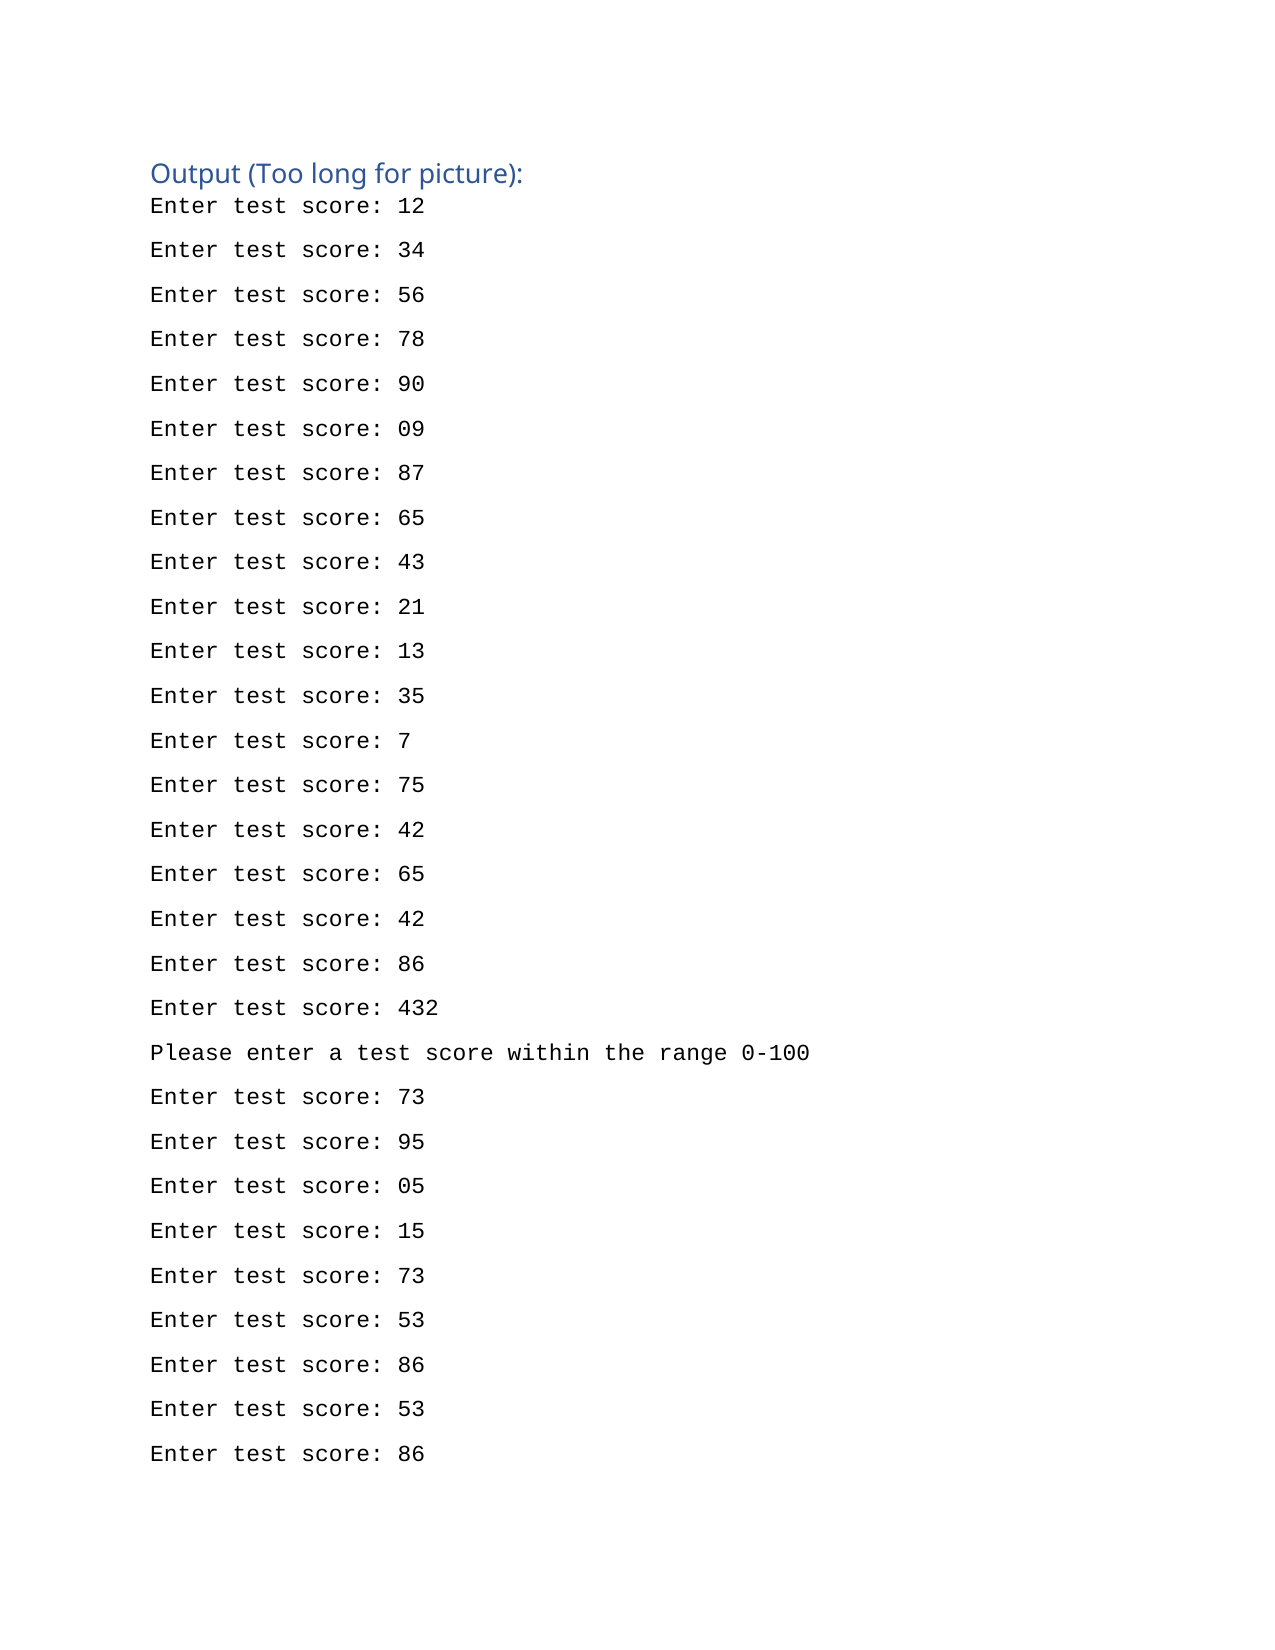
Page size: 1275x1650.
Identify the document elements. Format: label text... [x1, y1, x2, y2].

text Enter test score: 53 [150, 1308, 1125, 1334]
text Enter test score: 13 [150, 640, 1125, 666]
text Enter test score: 65 [150, 506, 1125, 532]
text Enter test score: 34 [150, 238, 1125, 264]
text Enter test score: 05 [150, 1175, 1125, 1201]
text Enter test score: 7 [150, 729, 1125, 755]
text Enter test score: 09 [150, 417, 1125, 443]
text Enter test score: 21 [150, 595, 1125, 621]
text Enter test score: 90 [150, 372, 1125, 398]
text Enter test score: 73 [150, 1086, 1125, 1112]
text Enter test score: 35 [150, 684, 1125, 710]
text Enter test score: 42 [150, 907, 1125, 933]
text Enter test score: 15 [150, 1219, 1125, 1245]
text Enter test score: 12 [150, 194, 1125, 220]
text Enter test score: 65 [150, 863, 1125, 889]
text Enter test score: 86 [150, 952, 1125, 978]
text Enter test score: 43 [150, 551, 1125, 577]
text Enter test score: 56 [150, 283, 1125, 309]
text Enter test score: 95 [150, 1130, 1125, 1156]
subtitle Output (Too long for picture): [150, 154, 1125, 191]
text Enter test score: 432 [150, 996, 1125, 1022]
text Enter test score: 86 [150, 1442, 1125, 1468]
text Enter test score: 87 [150, 461, 1125, 487]
text Enter test score: 53 [150, 1398, 1125, 1424]
text Enter test score: 78 [150, 328, 1125, 354]
text Enter test score: 42 [150, 818, 1125, 844]
text Please enter a test score within the range 0-100 [150, 1041, 1125, 1067]
text Enter test score: 73 [150, 1264, 1125, 1290]
text Enter test score: 75 [150, 773, 1125, 799]
text Enter test score: 86 [150, 1353, 1125, 1379]
